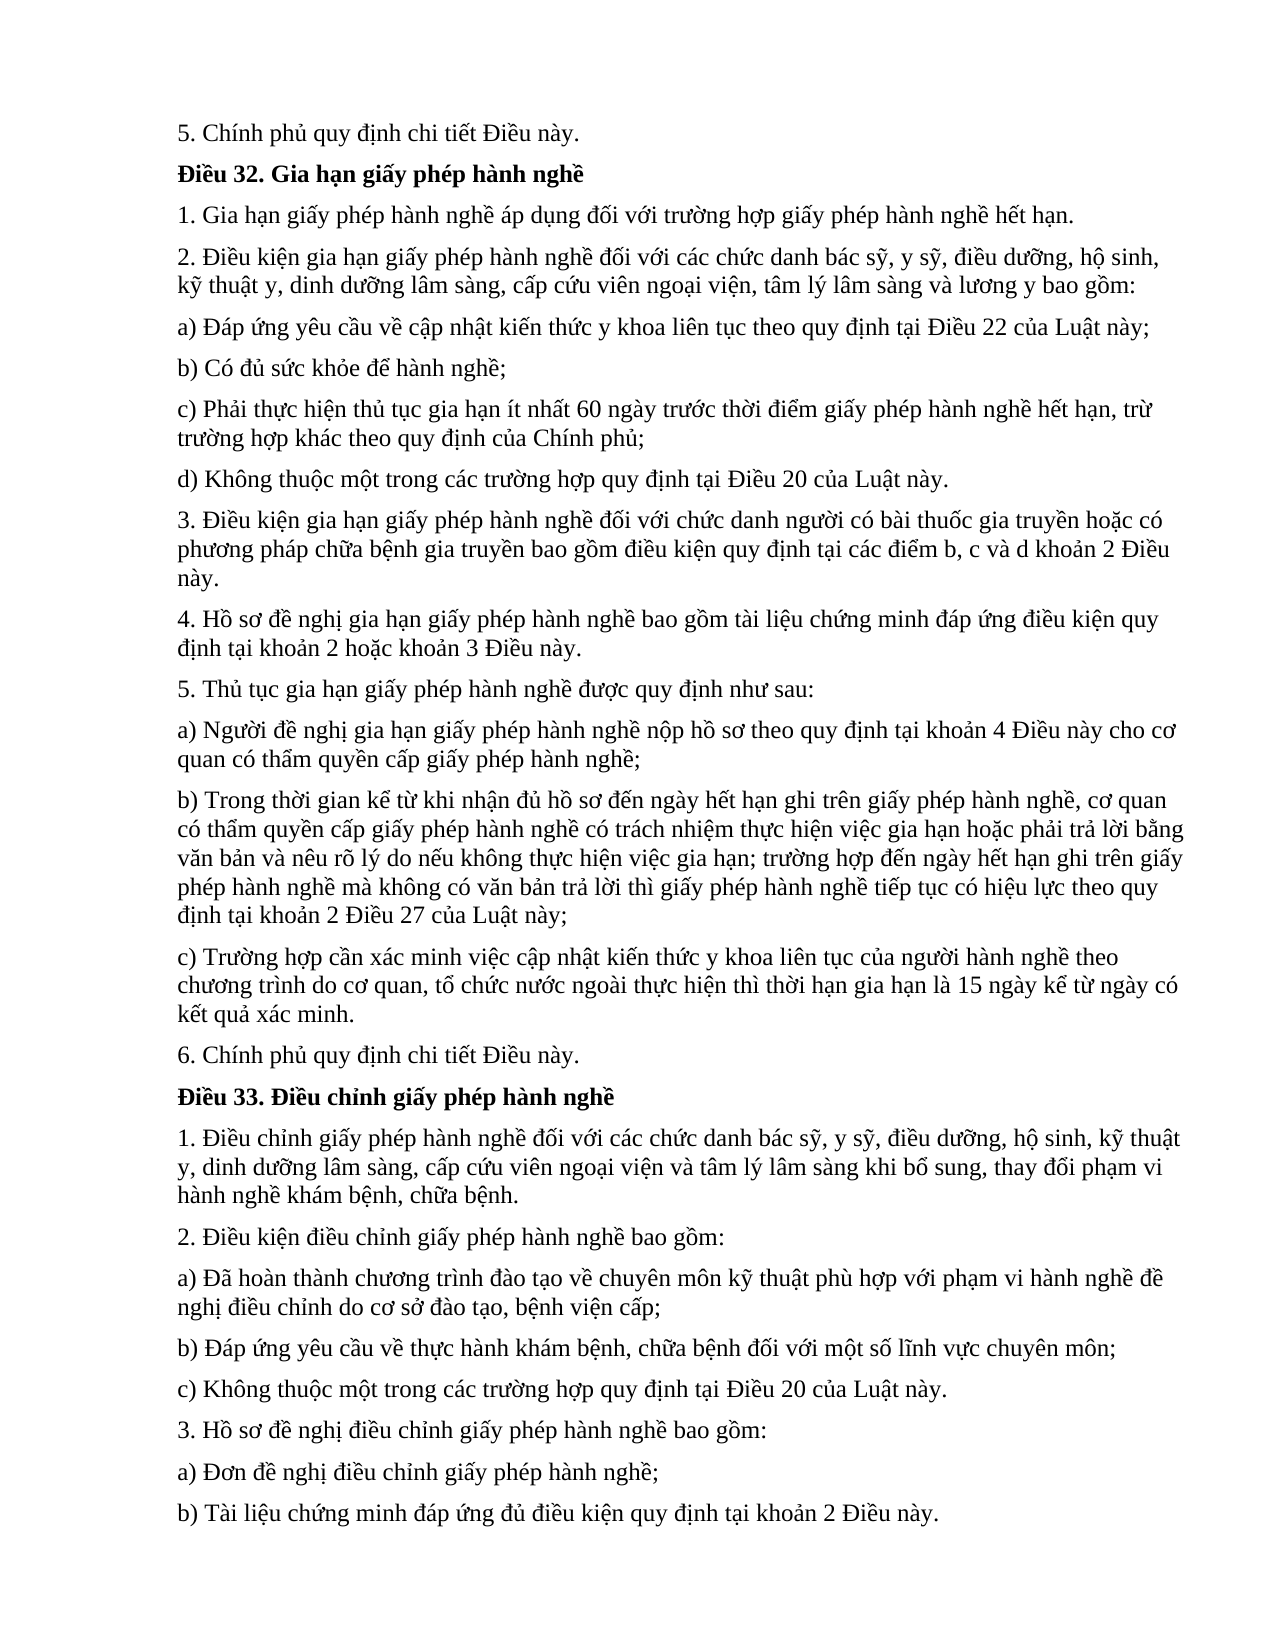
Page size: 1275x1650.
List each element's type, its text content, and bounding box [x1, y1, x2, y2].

text b) Đáp ứng yêu cầu về thực hành khám bệnh, chữa bệnh đối với một số lĩnh vực chuyên môn; [177, 1333, 1186, 1362]
text 3. Hồ sơ đề nghị điều chỉnh giấy phép hành nghề bao gồm: [177, 1416, 1186, 1444]
text b) Tài liệu chứng minh đáp ứng đủ điều kiện quy định tại khoản 2 Điều này. [177, 1498, 1186, 1527]
text Điều 33. Điều chỉnh giấy phép hành nghề [177, 1082, 1186, 1111]
text 4. Hồ sơ đề nghị gia hạn giấy phép hành nghề bao gồm tài liệu chứng minh đáp ứng điều kiện quy định tại khoản 2 hoặc khoản 3 Điều này. [177, 604, 1186, 662]
text 2. Điều kiện gia hạn giấy phép hành nghề đối với các chức danh bác sỹ, y sỹ, điều dưỡng, hộ sinh, kỹ thuật y, dinh dưỡng lâm sàng, cấp cứu viên ngoại viện, tâm lý lâm sàng và lương y bao gồm: [177, 242, 1186, 299]
text 1. Điều chỉnh giấy phép hành nghề đối với các chức danh bác sỹ, y sỹ, điều dưỡng, hộ sinh, kỹ thuật y, dinh dưỡng lâm sàng, cấp cứu viên ngoại viện và tâm lý lâm sàng khi bổ sung, thay đổi phạm vi hành nghề khám bệnh, chữa bệnh. [177, 1123, 1186, 1209]
text b) Trong thời gian kể từ khi nhận đủ hồ sơ đến ngày hết hạn ghi trên giấy phép hành nghề, cơ quan có thẩm quyền cấp giấy phép hành nghề có trách nhiệm thực hiện việc gia hạn hoặc phải trả lời bằng văn bản và nêu rõ lý do nếu không thực hiện việc gia hạn; trường hợp đến ngày hết hạn ghi trên giấy phép hành nghề mà không có văn bản trả lời thì giấy phép hành nghề tiếp tục có hiệu lực theo quy định tại khoản 2 Điều 27 của Luật này; [177, 786, 1186, 929]
text Điều 32. Gia hạn giấy phép hành nghề [177, 159, 1186, 188]
text b) Có đủ sức khỏe để hành nghề; [177, 353, 1186, 382]
text 6. Chính phủ quy định chi tiết Điều này. [177, 1041, 1186, 1069]
text a) Đơn đề nghị điều chỉnh giấy phép hành nghề; [177, 1457, 1186, 1486]
text a) Đã hoàn thành chương trình đào tạo về chuyên môn kỹ thuật phù hợp với phạm vi hành nghề đề nghị điều chỉnh do cơ sở đào tạo, bệnh viện cấp; [177, 1263, 1186, 1321]
text d) Không thuộc một trong các trường hợp quy định tại Điều 20 của Luật này. [177, 464, 1186, 493]
text a) Đáp ứng yêu cầu về cập nhật kiến thức y khoa liên tục theo quy định tại Điều 22 của Luật này; [177, 312, 1186, 341]
text 5. Thủ tục gia hạn giấy phép hành nghề được quy định như sau: [177, 674, 1186, 703]
text 3. Điều kiện gia hạn giấy phép hành nghề đối với chức danh người có bài thuốc gia truyền hoặc có phương pháp chữa bệnh gia truyền bao gồm điều kiện quy định tại các điểm b, c và d khoản 2 Điều này. [177, 506, 1186, 592]
text 5. Chính phủ quy định chi tiết Điều này. [177, 118, 1186, 147]
text a) Người đề nghị gia hạn giấy phép hành nghề nộp hồ sơ theo quy định tại khoản 4 Điều này cho cơ quan có thẩm quyền cấp giấy phép hành nghề; [177, 716, 1186, 773]
text 1. Gia hạn giấy phép hành nghề áp dụng đối với trường hợp giấy phép hành nghề hết hạn. [177, 201, 1186, 229]
text c) Không thuộc một trong các trường hợp quy định tại Điều 20 của Luật này. [177, 1374, 1186, 1403]
text c) Trường hợp cần xác minh việc cập nhật kiến thức y khoa liên tục của người hành nghề theo chương trình do cơ quan, tổ chức nước ngoài thực hiện thì thời hạn gia hạn là 15 ngày kể từ ngày có kết quả xác minh. [177, 942, 1186, 1028]
text c) Phải thực hiện thủ tục gia hạn ít nhất 60 ngày trước thời điểm giấy phép hành nghề hết hạn, trừ trường hợp khác theo quy định của Chính phủ; [177, 394, 1186, 452]
text 2. Điều kiện điều chỉnh giấy phép hành nghề bao gồm: [177, 1222, 1186, 1251]
